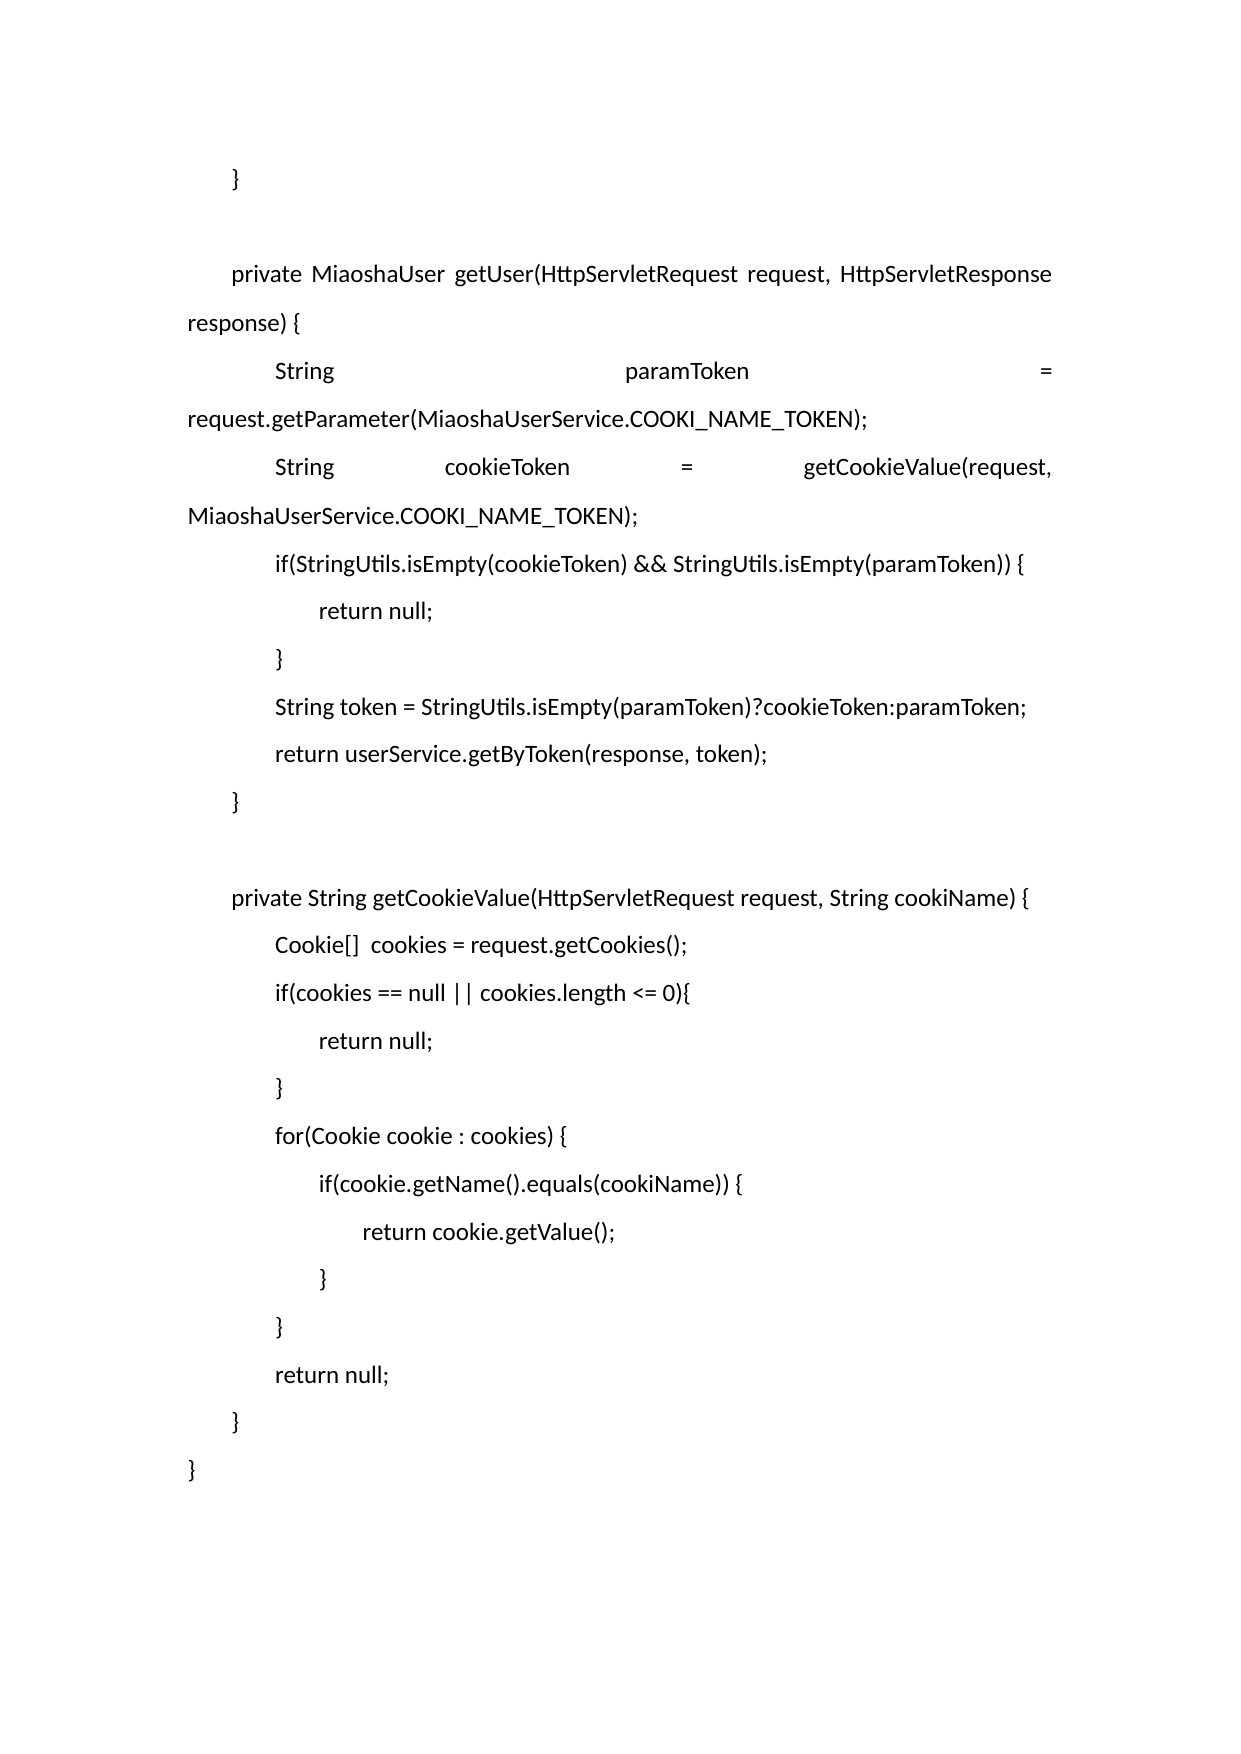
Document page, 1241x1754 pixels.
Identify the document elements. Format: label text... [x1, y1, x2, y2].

text Cookie[] cookies = request.getCookies(); [187, 928, 1053, 961]
text String cookieToken = getCookieValue(request, MiaoshaUserService.COOKI_NAME_TOKEN); [187, 450, 1053, 532]
text return null; [187, 1358, 1053, 1390]
text } [187, 1072, 1053, 1104]
text } [187, 642, 1053, 675]
text } [187, 1406, 1053, 1438]
text if(StringUtils.isEmpty(cookieToken) && StringUtils.isEmpty(paramToken)) { [187, 547, 1053, 579]
text String token = StringUtils.isEmpty(paramToken)?cookieToken:paramToken; [187, 690, 1053, 722]
text private String getCookieValue(HttpServletRequest request, String cookiName) { [187, 881, 1053, 913]
text return null; [187, 594, 1053, 627]
text String paramToken = request.getParameter(MiaoshaUserService.COOKI_NAME_TOKEN); [187, 354, 1053, 435]
text } [187, 1262, 1053, 1295]
text private MiaoshaUser getUser(HttpServletRequest request, HttpServletResponse response) { [187, 257, 1053, 339]
text return userService.getByToken(response, token); [187, 738, 1053, 770]
text return null; [187, 1024, 1053, 1056]
text } [187, 162, 1053, 194]
text if(cookie.getName().equals(cookiName)) { [187, 1167, 1053, 1199]
text } [187, 1310, 1053, 1343]
text } [187, 1453, 1053, 1486]
text if(cookies == null || cookies.length <= 0){ [187, 976, 1053, 1009]
text return cookie.getValue(); [187, 1215, 1053, 1247]
text } [187, 785, 1053, 818]
text for(Cookie cookie : cookies) { [187, 1119, 1053, 1152]
